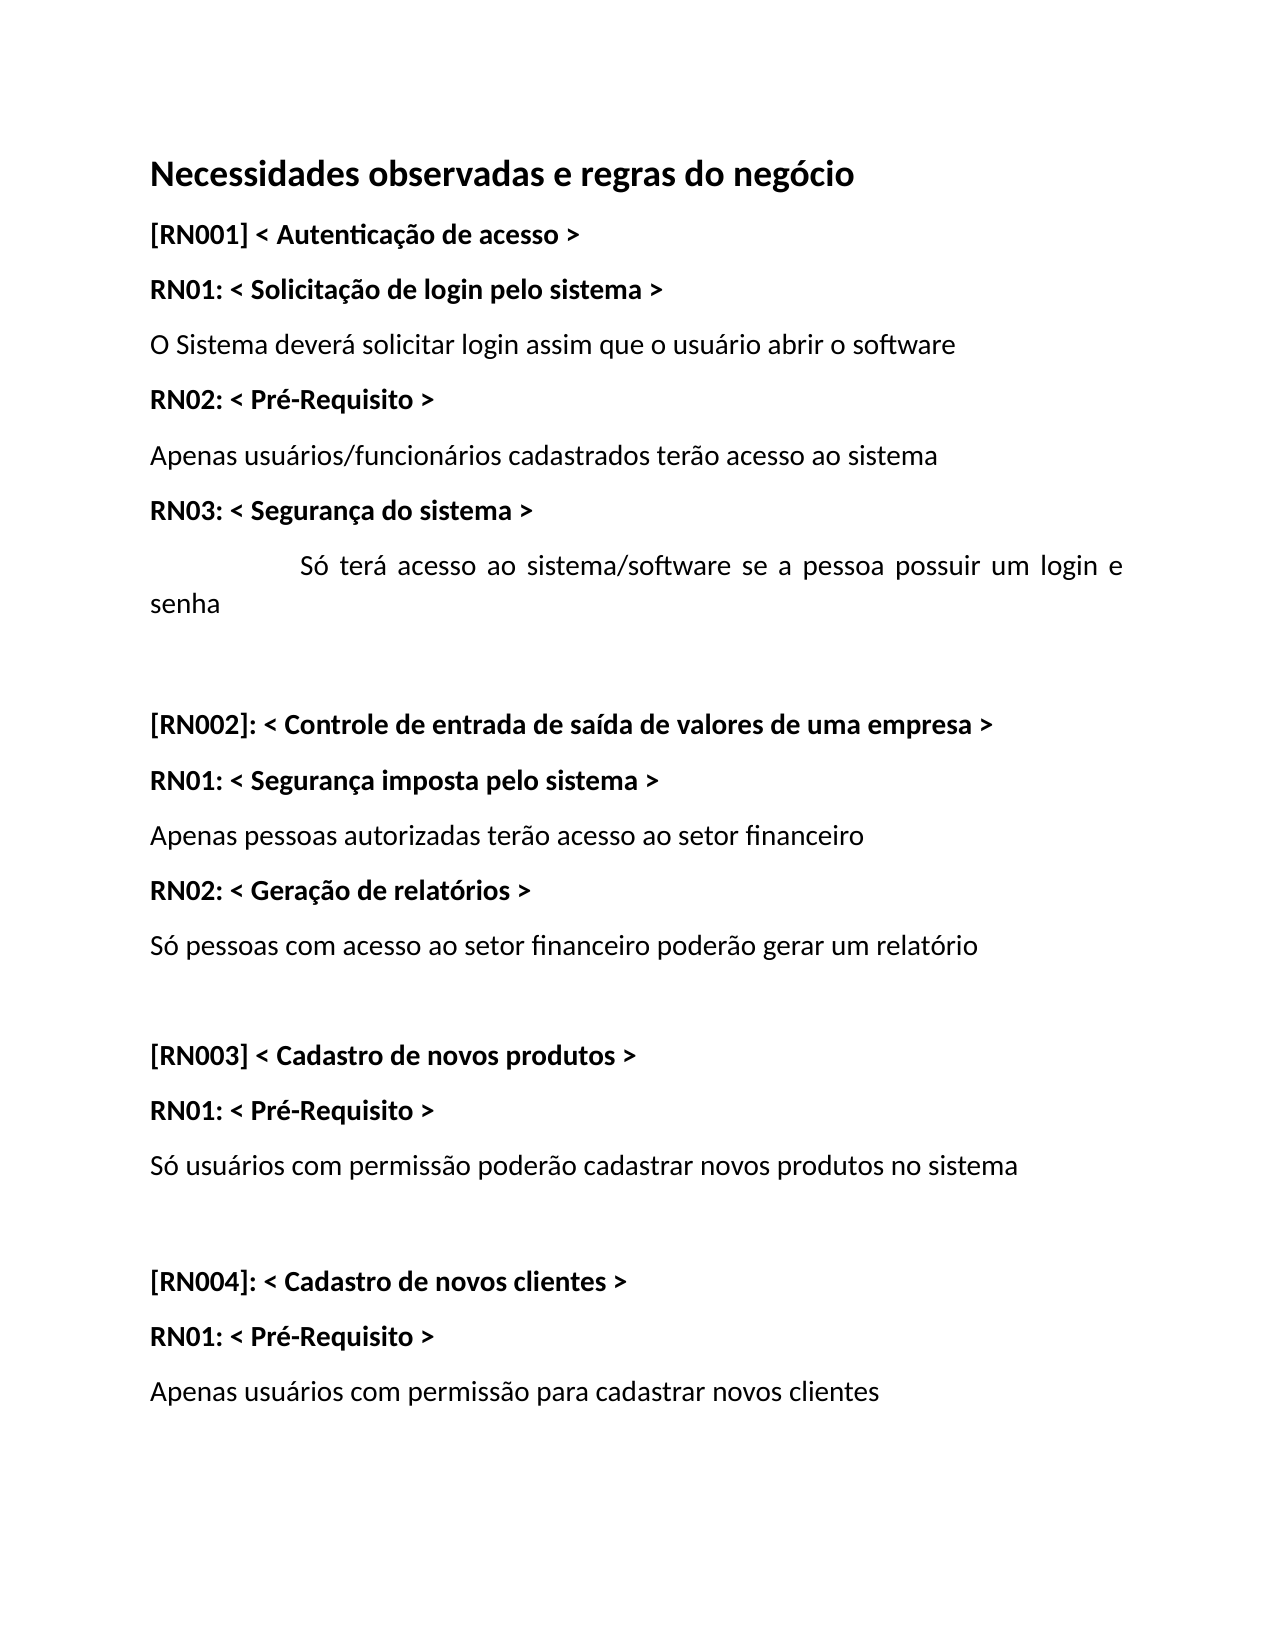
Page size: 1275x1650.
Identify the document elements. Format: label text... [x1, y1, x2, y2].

text [RN004]: < Cadastro de novos clientes > [150, 1263, 1125, 1299]
text O Sistema deverá solicitar login assim que o usuário abrir o software [150, 326, 1125, 362]
text RN03: < Segurança do sistema > [150, 492, 1125, 527]
text Apenas pessoas autorizadas terão acesso ao setor financeiro [150, 817, 1125, 852]
text RN01: < Solicitação de login pelo sistema > [150, 271, 1125, 307]
text [RN002]: < Controle de entrada de saída de valores de uma empresa > [150, 706, 1125, 742]
text Só pessoas com acesso ao setor financeiro poderão gerar um relatório [150, 927, 1125, 962]
text Só usuários com permissão poderão cadastrar novos produtos no sistema [150, 1147, 1125, 1183]
text [RN003] < Cadastro de novos produtos > [150, 1037, 1125, 1073]
text RN01: < Pré-Requisito > [150, 1318, 1125, 1354]
text Apenas usuários com permissão para cadastrar novos clientes [150, 1373, 1125, 1409]
text [RN001] < Autenticação de acesso > [150, 216, 1125, 252]
text RN01: < Segurança imposta pelo sistema > [150, 762, 1125, 797]
text Necessidades observadas e regras do negócio [150, 150, 1125, 196]
text Só terá acesso ao sistema/software se a pessoa possuir um login e senha [150, 547, 1125, 621]
text RN02: < Geração de relatórios > [150, 872, 1125, 907]
text Apenas usuários/funcionários cadastrados terão acesso ao sistema [150, 437, 1125, 472]
text RN02: < Pré-Requisito > [150, 381, 1125, 417]
text RN01: < Pré-Requisito > [150, 1092, 1125, 1128]
